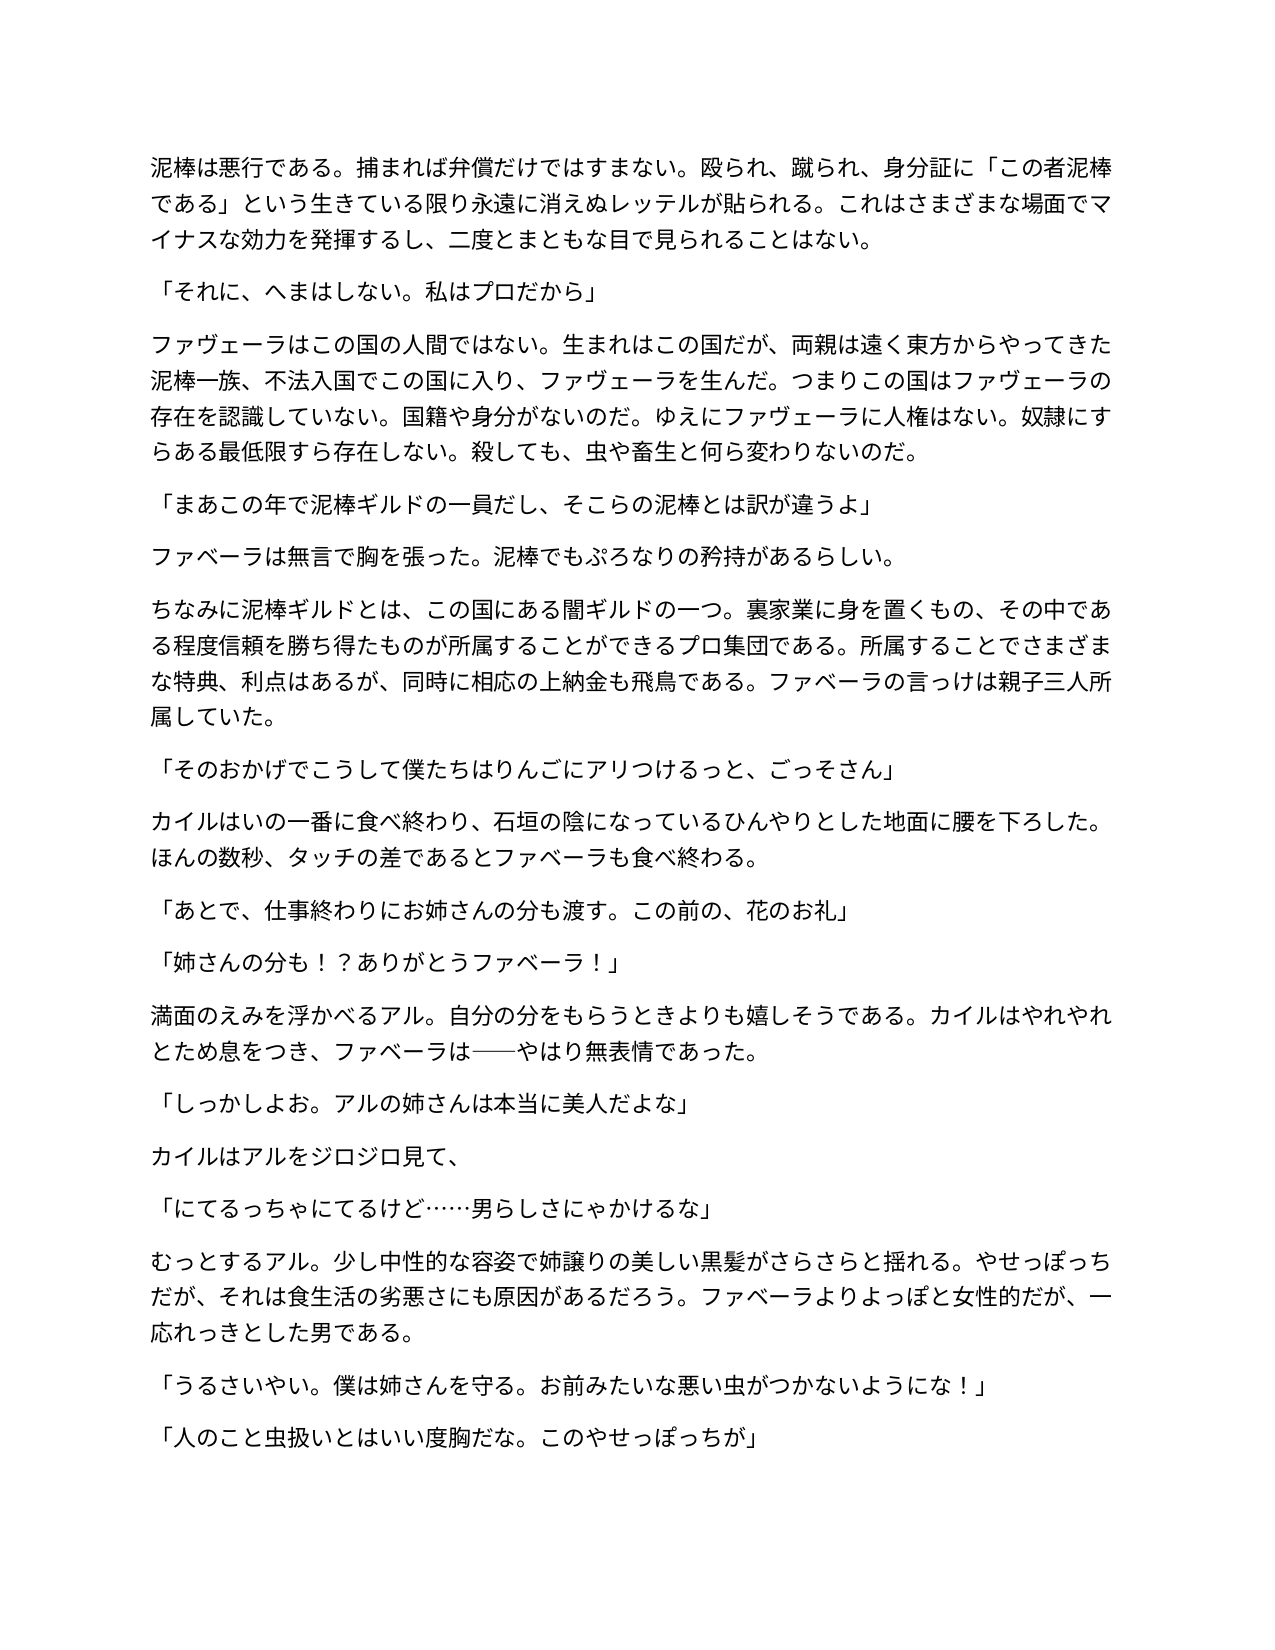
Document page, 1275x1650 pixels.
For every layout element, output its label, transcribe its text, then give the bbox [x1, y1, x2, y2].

text 「それに、へまはしない。私はプロだから」 [150, 274, 1125, 307]
text 「人のこと虫扱いとはいい度胸だな。このやせっぽっちが」 [150, 1420, 1125, 1453]
text 「にてるっちゃにてるけど……男らしさにゃかけるな」 [150, 1191, 1125, 1224]
text むっとするアル。少し中性的な容姿で姉譲りの美しい黒髪がさらさらと揺れる。やせっぽっちだが、それは食生活の劣悪さにも原因があるだろう。ファベーラよりよっぽと女性的だが、一応れっきとした男である。 [150, 1243, 1125, 1348]
text ちなみに泥棒ギルドとは、この国にある闇ギルドの一つ。裏家業に身を置くもの、その中である程度信頼を勝ち得たものが所属することができるプロ集団である。所属することでさまざまな特典、利点はあるが、同時に相応の上納金も飛鳥である。ファベーラの言っけは親子三人所属していた。 [150, 592, 1125, 732]
text 「しっかしよお。アルの姉さんは本当に美人だよな」 [150, 1086, 1125, 1119]
text ファヴェーラはこの国の人間ではない。生まれはこの国だが、両親は遠く東方からやってきた泥棒一族、不法入国でこの国に入り、ファヴェーラを生んだ。つまりこの国はファヴェーラの存在を認識していない。国籍や身分がないのだ。ゆえにファヴェーラに人権はない。奴隷にすらある最低限すら存在しない。殺しても、虫や畜生と何ら変わりないのだ。 [150, 327, 1125, 467]
text カイルはアルをジロジロ見て、 [150, 1138, 1125, 1172]
text 「姉さんの分も！？ありがとうファベーラ！」 [150, 945, 1125, 978]
text 「うるさいやい。僕は姉さんを守る。お前みたいな悪い虫がつかないようにな！」 [150, 1367, 1125, 1401]
text 泥棒は悪行である。捕まれば弁償だけではすまない。殴られ、蹴られ、身分証に「この者泥棒である」という生きている限り永遠に消えぬレッテルが貼られる。これはさまざまな場面でマイナスな効力を発揮するし、二度とまともな目で見られることはない。 [150, 150, 1125, 255]
text 満面のえみを浮かべるアル。自分の分をもらうときよりも嬉しそうである。カイルはやれやれとため息をつき、ファベーラは――やはり無表情であった。 [150, 997, 1125, 1067]
text 「あとで、仕事終わりにお姉さんの分も渡す。この前の、花のお礼」 [150, 892, 1125, 926]
text ファベーラは無言で胸を張った。泥棒でもぷろなりの矜持があるらしい。 [150, 539, 1125, 572]
text 「そのおかげでこうして僕たちはりんごにアリつけるっと、ごっそさん」 [150, 752, 1125, 785]
text カイルはいの一番に食べ終わり、石垣の陰になっているひんやりとした地面に腰を下ろした。ほんの数秒、タッチの差であるとファベーラも食べ終わる。 [150, 804, 1125, 873]
text 「まあこの年で泥棒ギルドの一員だし、そこらの泥棒とは訳が違うよ」 [150, 487, 1125, 520]
